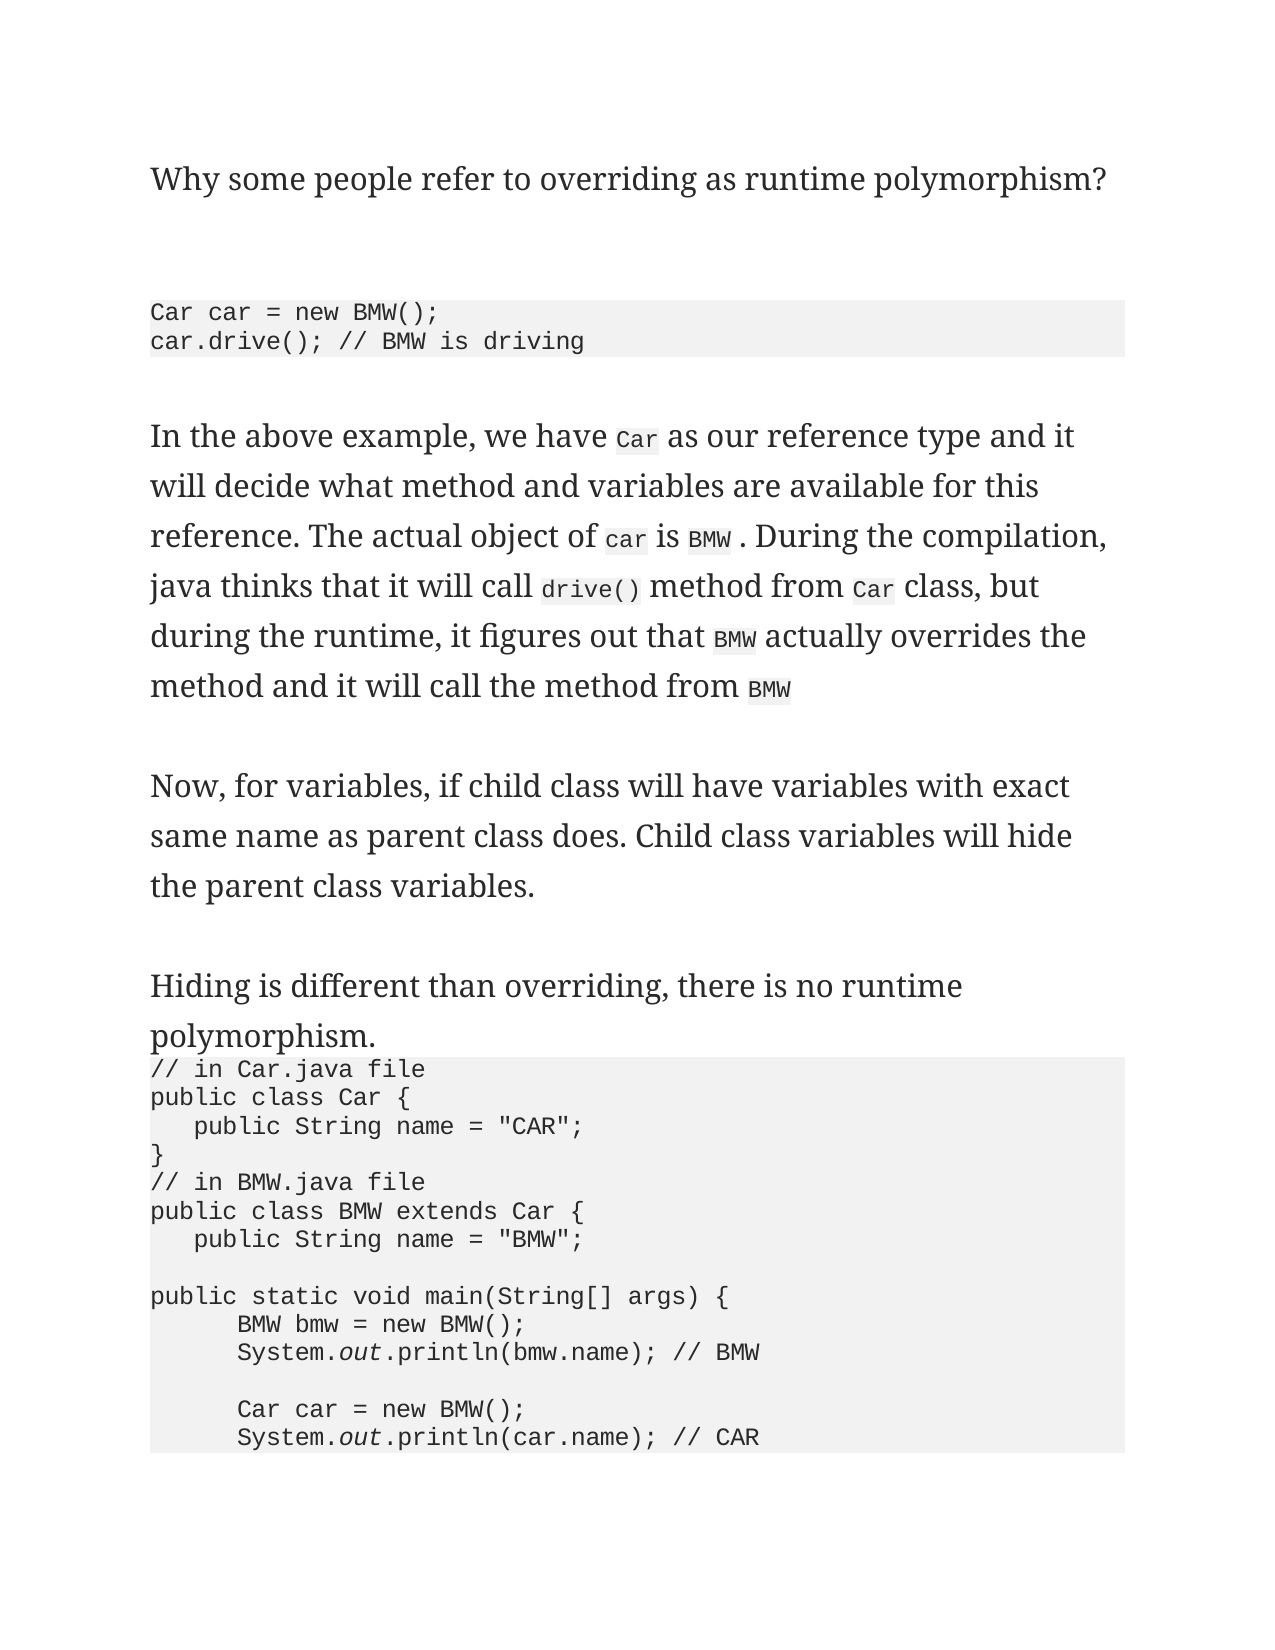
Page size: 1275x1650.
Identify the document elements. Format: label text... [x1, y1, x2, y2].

text // in BMW.java file public class BMW extends Car { public String name = "BMW"; [150, 1170, 1125, 1255]
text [150, 1283, 1125, 1453]
text Now, for variables, if child class will have variables with exact same name as parent class does. Child class variables will hide the parent class variables. [150, 757, 1125, 907]
text Why some people refer to overriding as runtime polymorphism? [150, 150, 1125, 200]
text // in Car.java file public class Car { public String name = "CAR"; } [150, 1057, 1125, 1170]
text Hiding is different than overriding, there is no runtime polymorphism. [150, 957, 1125, 1057]
text Car car = new BMW(); car.drive(); // BMW is driving [150, 300, 1125, 357]
text In the above example, we have Car as our reference type and it will decide what method and variables are available for this reference. The actual object of car is BMW . During the compilation, java thinks that it will call drive() method from Car class, but during the runtime, it figures out that BMW actually overrides the method and it will call the method from BMW [150, 407, 1125, 707]
